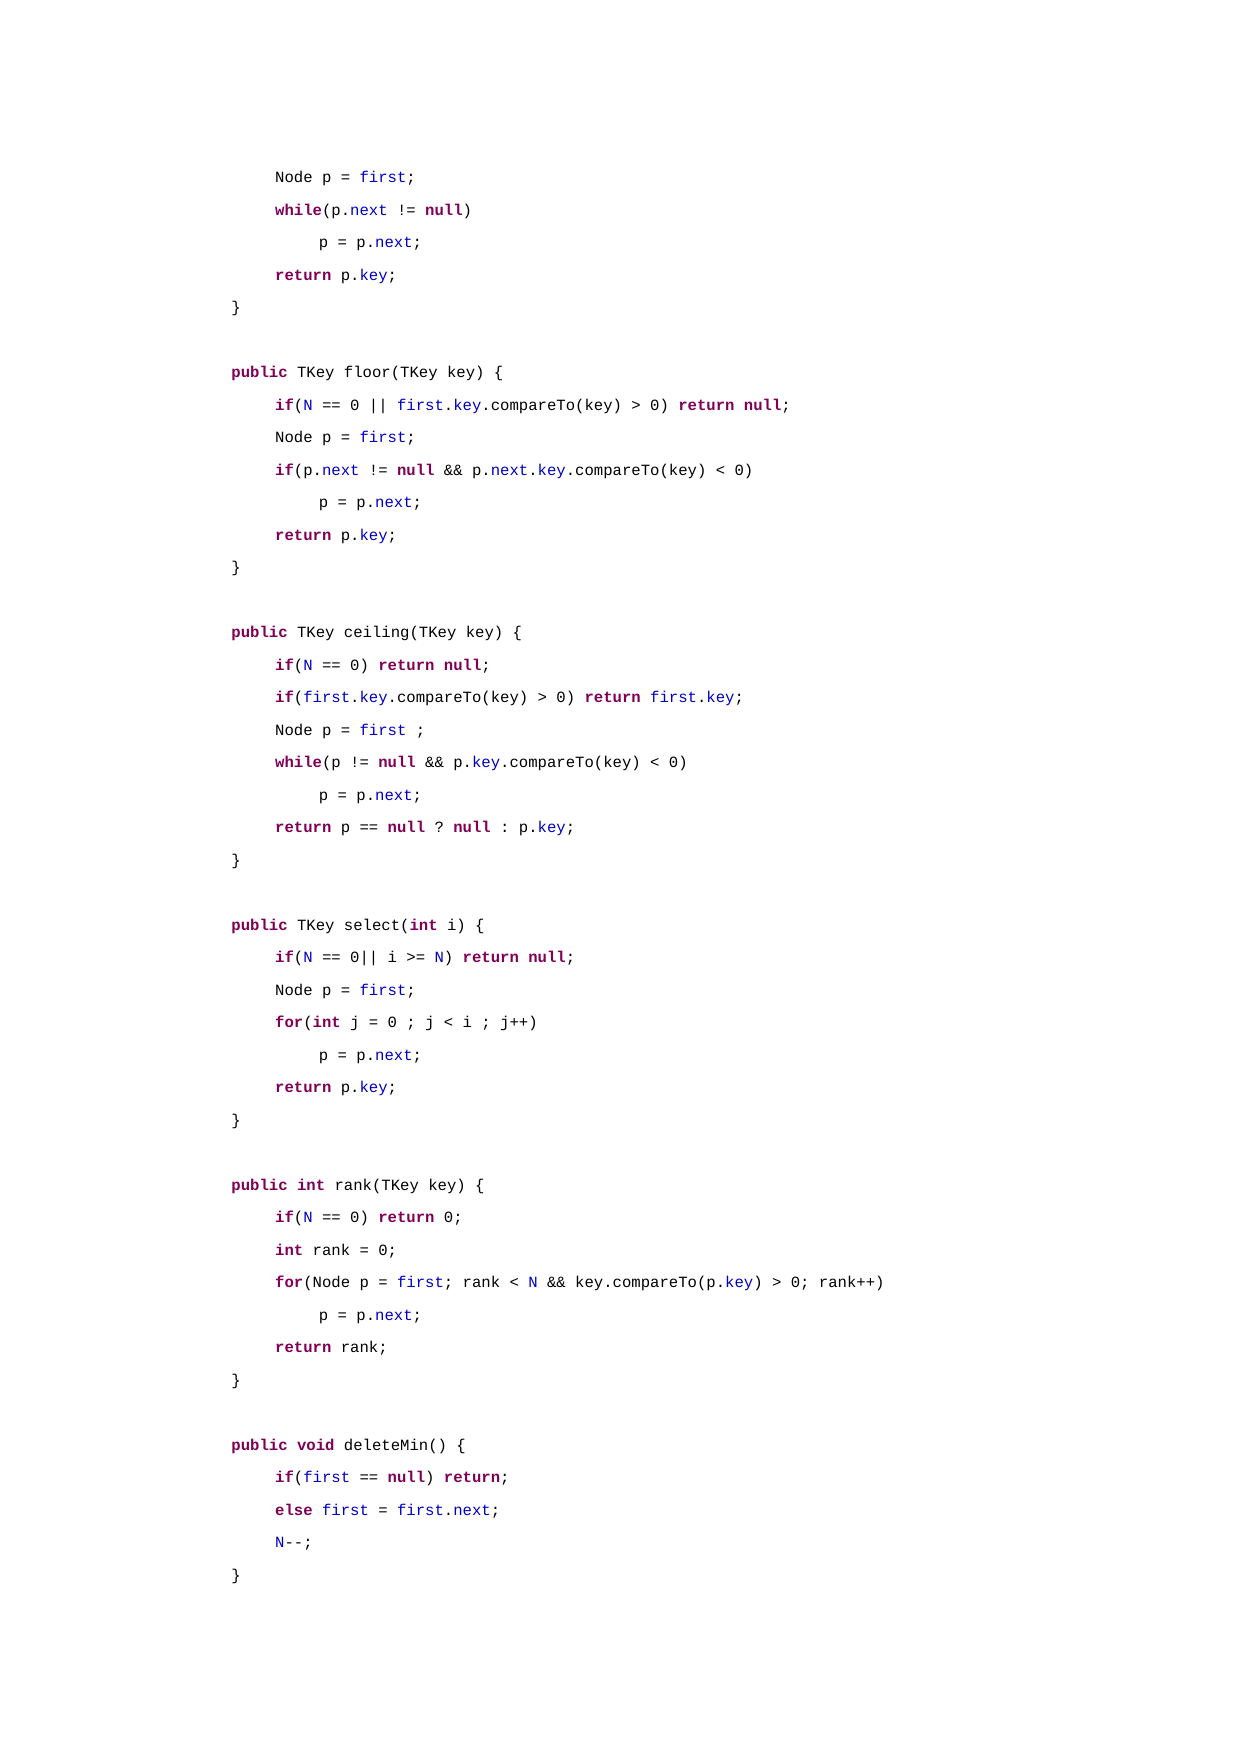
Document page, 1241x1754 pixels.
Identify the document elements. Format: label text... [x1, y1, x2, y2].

text if(first == null) return; [187, 1462, 1053, 1494]
text p = p.next; [187, 1039, 1053, 1072]
text return p == null ? null : p.key; [187, 812, 1053, 844]
text for(Node p = first; rank < N && key.compareTo(p.key) > 0; rank++) [187, 1267, 1053, 1299]
text while(p != null && p.key.compareTo(key) < 0) [187, 747, 1053, 779]
text Node p = first; [187, 974, 1053, 1007]
text p = p.next; [187, 227, 1053, 259]
text return p.key; [187, 519, 1053, 552]
text public int rank(TKey key) { [187, 1169, 1053, 1202]
text N--; [187, 1527, 1053, 1559]
text p = p.next; [187, 487, 1053, 519]
text if(N == 0) return null; [187, 649, 1053, 682]
text return rank; [187, 1332, 1053, 1364]
text } [187, 1104, 1053, 1137]
text p = p.next; [187, 779, 1053, 812]
text if(N == 0) return 0; [187, 1202, 1053, 1234]
text else first = first.next; [187, 1494, 1053, 1527]
text } [187, 844, 1053, 877]
text if(N == 0 || first.key.compareTo(key) > 0) return null; [187, 389, 1053, 422]
text public TKey ceiling(TKey key) { [187, 617, 1053, 649]
text for(int j = 0 ; j < i ; j++) [187, 1007, 1053, 1039]
text if(first.key.compareTo(key) > 0) return first.key; [187, 682, 1053, 714]
text public void deleteMin() { [187, 1429, 1053, 1462]
text return p.key; [187, 1072, 1053, 1104]
text if(N == 0|| i >= N) return null; [187, 942, 1053, 974]
text p = p.next; [187, 1299, 1053, 1332]
text } [187, 1559, 1053, 1592]
text int rank = 0; [187, 1234, 1053, 1267]
text public TKey floor(TKey key) { [187, 357, 1053, 389]
text return p.key; [187, 259, 1053, 292]
text } [187, 552, 1053, 584]
text Node p = first ; [187, 714, 1053, 747]
text Node p = first; [187, 422, 1053, 454]
text if(p.next != null && p.next.key.compareTo(key) < 0) [187, 454, 1053, 487]
text Node p = first; [187, 162, 1053, 194]
text } [187, 1364, 1053, 1397]
text while(p.next != null) [187, 194, 1053, 227]
text public TKey select(int i) { [187, 909, 1053, 942]
text } [187, 292, 1053, 324]
